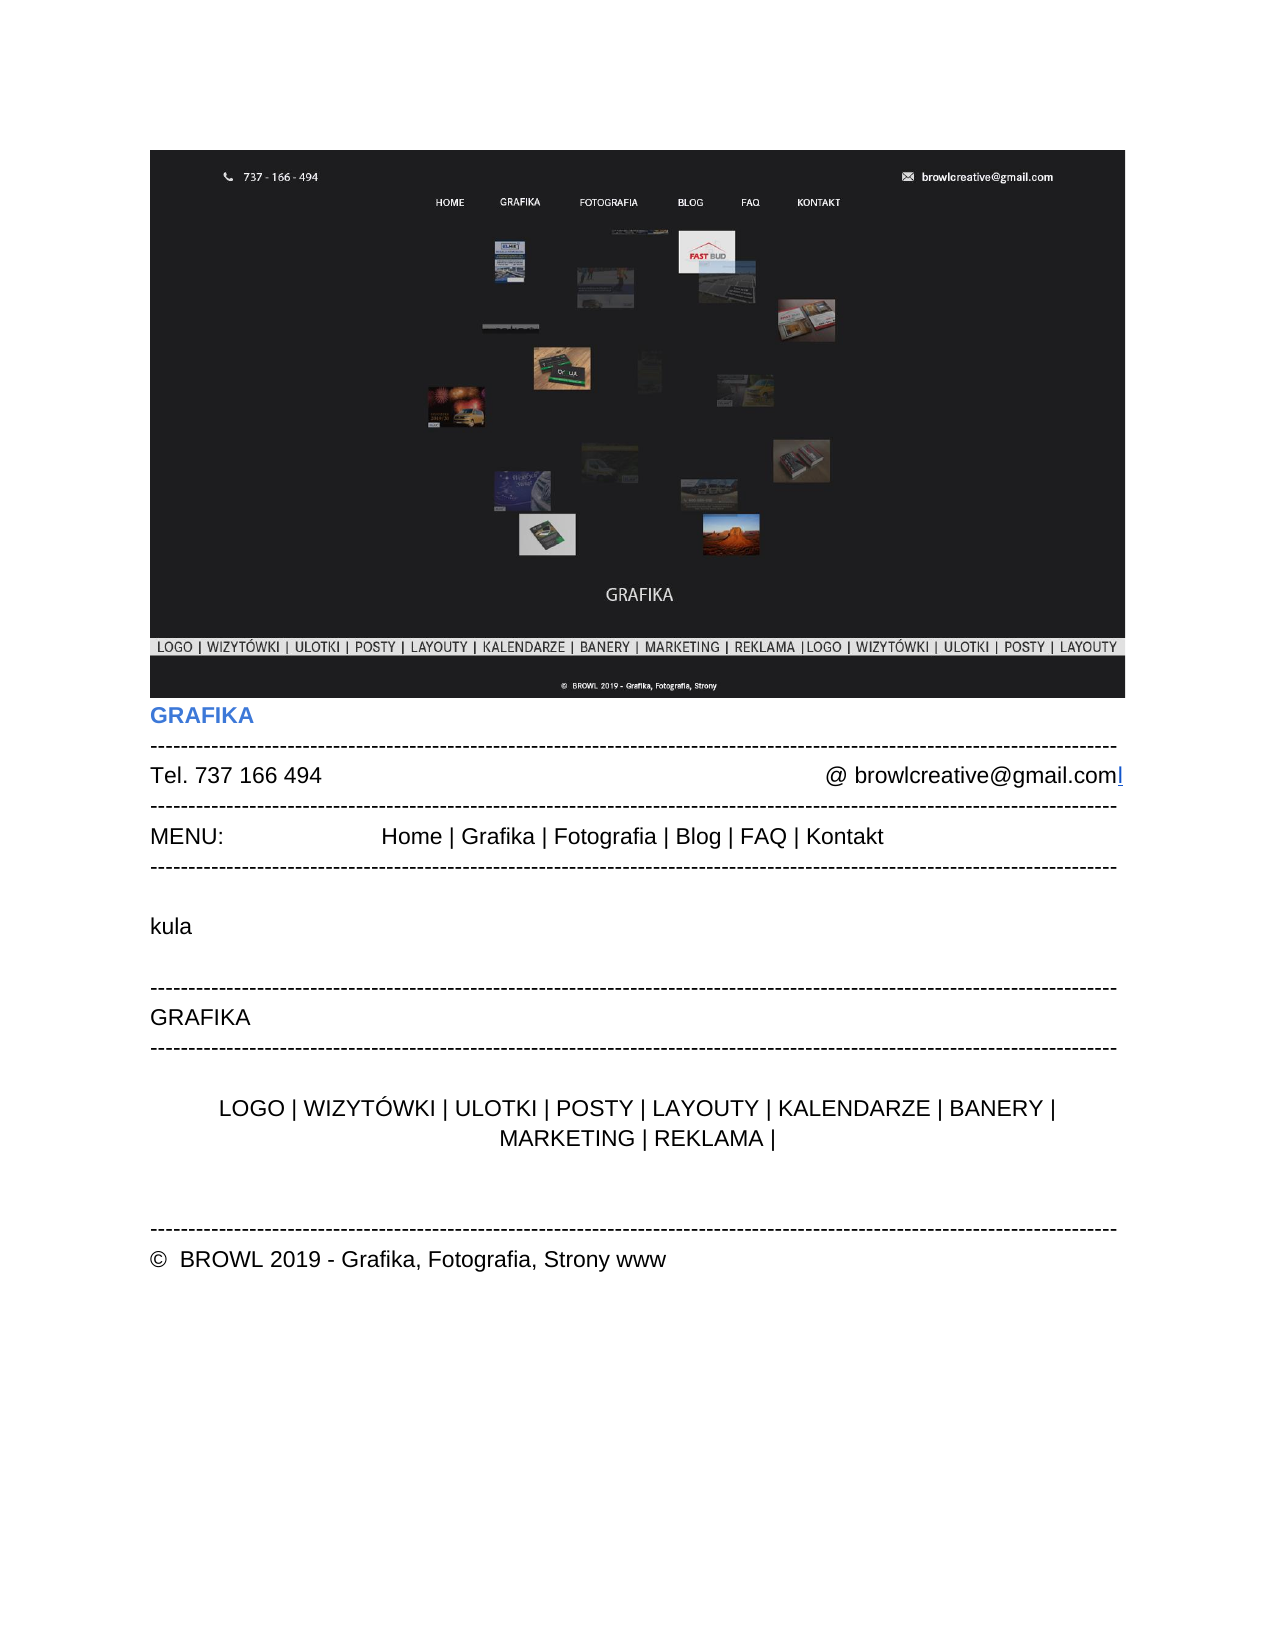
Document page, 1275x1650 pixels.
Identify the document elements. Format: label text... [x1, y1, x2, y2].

text GRAFIKA [150, 1004, 1125, 1030]
text LOGO | WIZYTÓWKI | ULOTKI | POSTY | LAYOUTY | KALENDARZE | BANERY | MARKETING | REKLAMA | [150, 1094, 1125, 1151]
text © BROWL 2019 - Grafika, Fotografia, Strony www [150, 1246, 1125, 1272]
text kula [150, 913, 1125, 939]
text ------------------------------------------------------------------------------------------------------------------------------- [150, 1215, 1125, 1242]
text ------------------------------------------------------------------------------------------------------------------------------- Tel. 737 166 494 @ browlcreative@gmail.coml [150, 732, 1125, 788]
text GRAFIKA [150, 702, 1125, 728]
text ------------------------------------------------------------------------------------------------------------------------------- [150, 1034, 1125, 1060]
text ------------------------------------------------------------------------------------------------------------------------------- [150, 974, 1125, 1000]
text ------------------------------------------------------------------------------------------------------------------------------- [150, 853, 1125, 879]
picture [150, 150, 1125, 698]
text ------------------------------------------------------------------------------------------------------------------------------- [150, 792, 1125, 819]
text MENU: Home | Grafika | Fotografia | Blog | FAQ | Kontakt [150, 823, 1125, 849]
